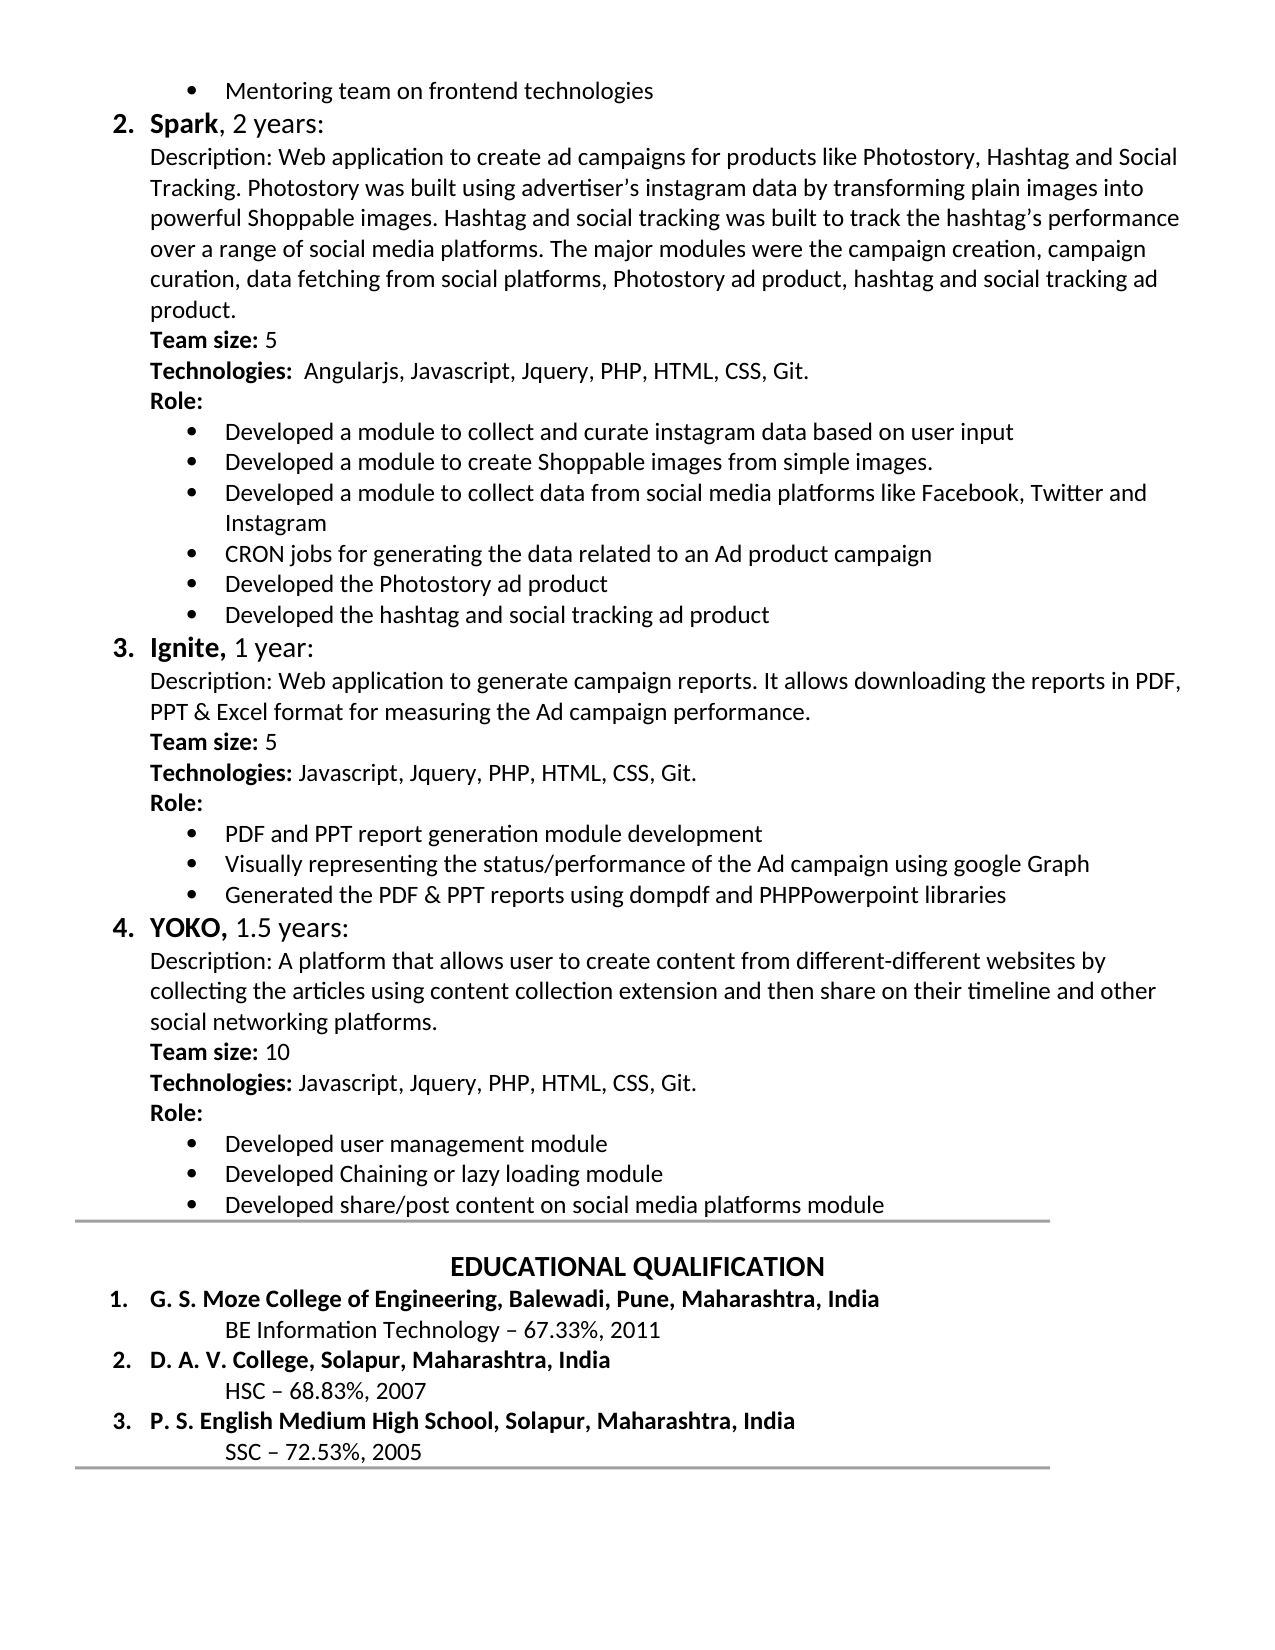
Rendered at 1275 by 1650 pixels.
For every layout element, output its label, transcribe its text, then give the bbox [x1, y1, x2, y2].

list Mentoring team on frontend technologies [187, 75, 1200, 106]
list Technologies: Javascript, Jquery, PHP, HTML, CSS, Git. [150, 1067, 1200, 1097]
list Spark, 2 years: Description: Web application to create ad campaigns for products like Photostory, Hashtag and Social Tracking. Photostory was built using advertiser’s instagram data by transforming plain images into powerful Shoppable images. Hashtag and social tracking was built to track the hashtag’s performance over a range of social media platforms. The major modules were the campaign creation, campaign curation, data fetching from social platforms, Photostory ad product, hashtag and social tracking ad product. [112, 106, 1200, 324]
list Ignite, 1 year: Description: Web application to generate campaign reports. It allows downloading the reports in PDF, PPT & Excel format for measuring the Ad campaign performance. [112, 629, 1200, 726]
list P. S. English Medium High School, Solapur, Maharashtra, India [112, 1405, 1200, 1436]
text 1. G. S. Moze College of Engineering, Balewadi, Pune, Maharashtra, India [75, 1283, 1200, 1314]
list Developed Chaining or lazy loading module [187, 1158, 1200, 1189]
list Role: [150, 1097, 1200, 1128]
list Developed the hashtag and social tracking ad product [187, 599, 1200, 629]
list Developed the Photostory ad product [187, 568, 1200, 599]
list YOKO, 1.5 years: [112, 909, 1200, 945]
list BE Information Technology – 67.33%, 2011 [225, 1314, 1200, 1344]
list Technologies: Javascript, Jquery, PHP, HTML, CSS, Git. Role: [150, 757, 1200, 818]
list Team size: 5 [150, 324, 1200, 355]
list Generated the PDF & PPT reports using dompdf and PHPPowerpoint libraries [187, 879, 1200, 909]
list Visually representing the status/performance of the Ad campaign using google Graph [187, 848, 1200, 879]
list CRON jobs for generating the data related to an Ad product campaign [187, 538, 1200, 568]
list Developed a module to collect data from social media platforms like Facebook, Twitter and Instagram [187, 477, 1200, 538]
text HSC – 68.83%, 2007 [225, 1375, 1200, 1405]
list Technologies: Angularjs, Javascript, Jquery, PHP, HTML, CSS, Git. Role: [150, 355, 1200, 416]
list SSC – 72.53%, 2005 [225, 1436, 1200, 1466]
list Developed a module to collect and curate instagram data based on user input [187, 416, 1200, 446]
list Developed a module to create Shoppable images from simple images. [187, 446, 1200, 477]
list Developed share/post content on social media platforms module [187, 1189, 1200, 1219]
list Developed user management module [187, 1128, 1200, 1158]
list PDF and PPT report generation module development [187, 818, 1200, 848]
text EDUCATIONAL QUALIFICATION [75, 1248, 1200, 1283]
list Team size: 5 [150, 726, 1200, 757]
list Team size: 10 [150, 1036, 1200, 1067]
list Description: A platform that allows user to create content from different-different websites by collecting the articles using content collection extension and then share on their timeline and other social networking platforms. [150, 945, 1200, 1036]
list D. A. V. College, Solapur, Maharashtra, India [112, 1344, 1200, 1375]
